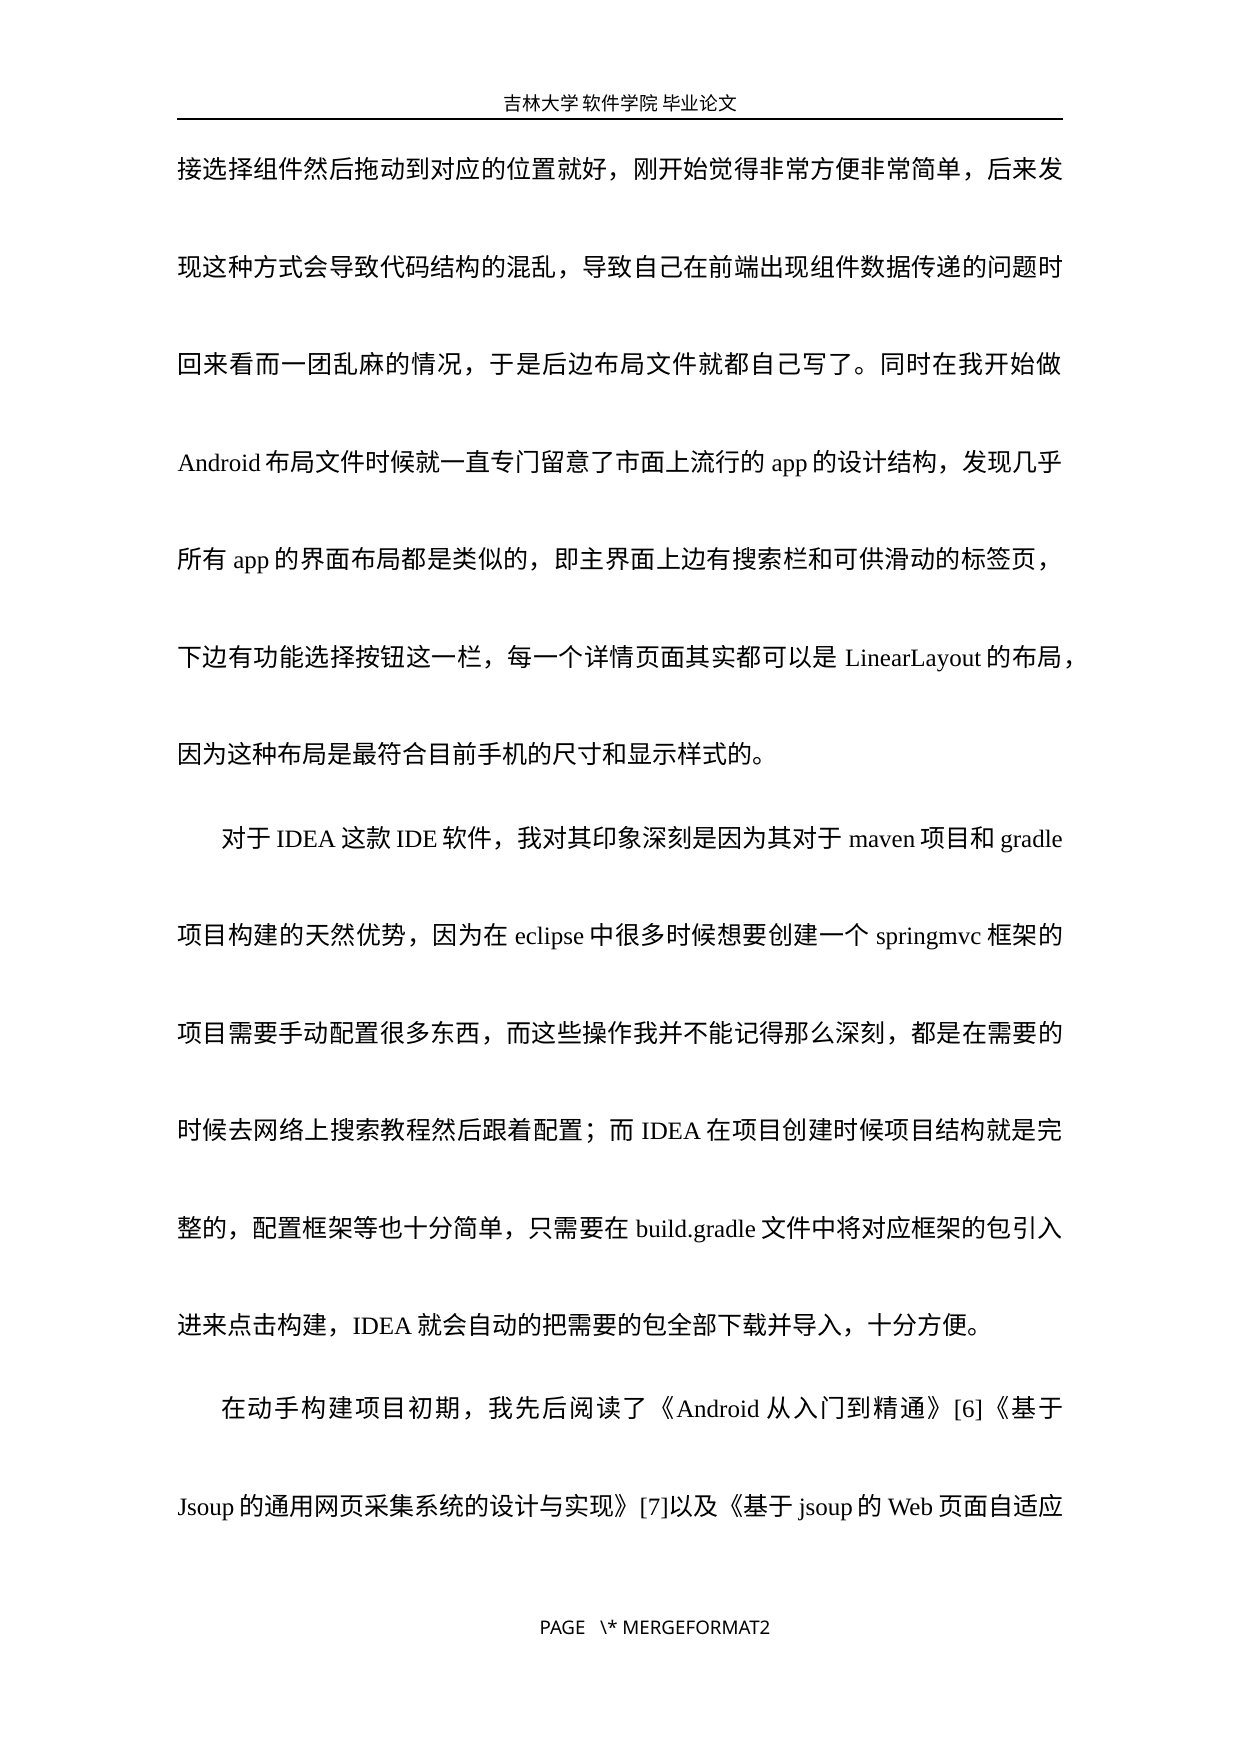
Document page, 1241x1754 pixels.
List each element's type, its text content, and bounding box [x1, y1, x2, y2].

text 对于IDEA这款IDE软件，我对其印象深刻是因为其对于maven项目和gradle项目构建的天然优势，因为在eclipse中很多时候想要创建一个springmvc框架的项目需要手动配置很多东西，而这些操作我并不能记得那么深刻，都是在需要的时候去网络上搜索教程然后跟着配置；而IDEA在项目创建时候项目结构就是完整的，配置框架等也十分简单，只需要在build.gradle文件中将对应框架的包引入进来点击构建，IDEA就会自动的把需要的包全部下载并导入，十分方便。 [177, 804, 1063, 1356]
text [177, 1374, 1063, 1537]
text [177, 136, 1063, 786]
